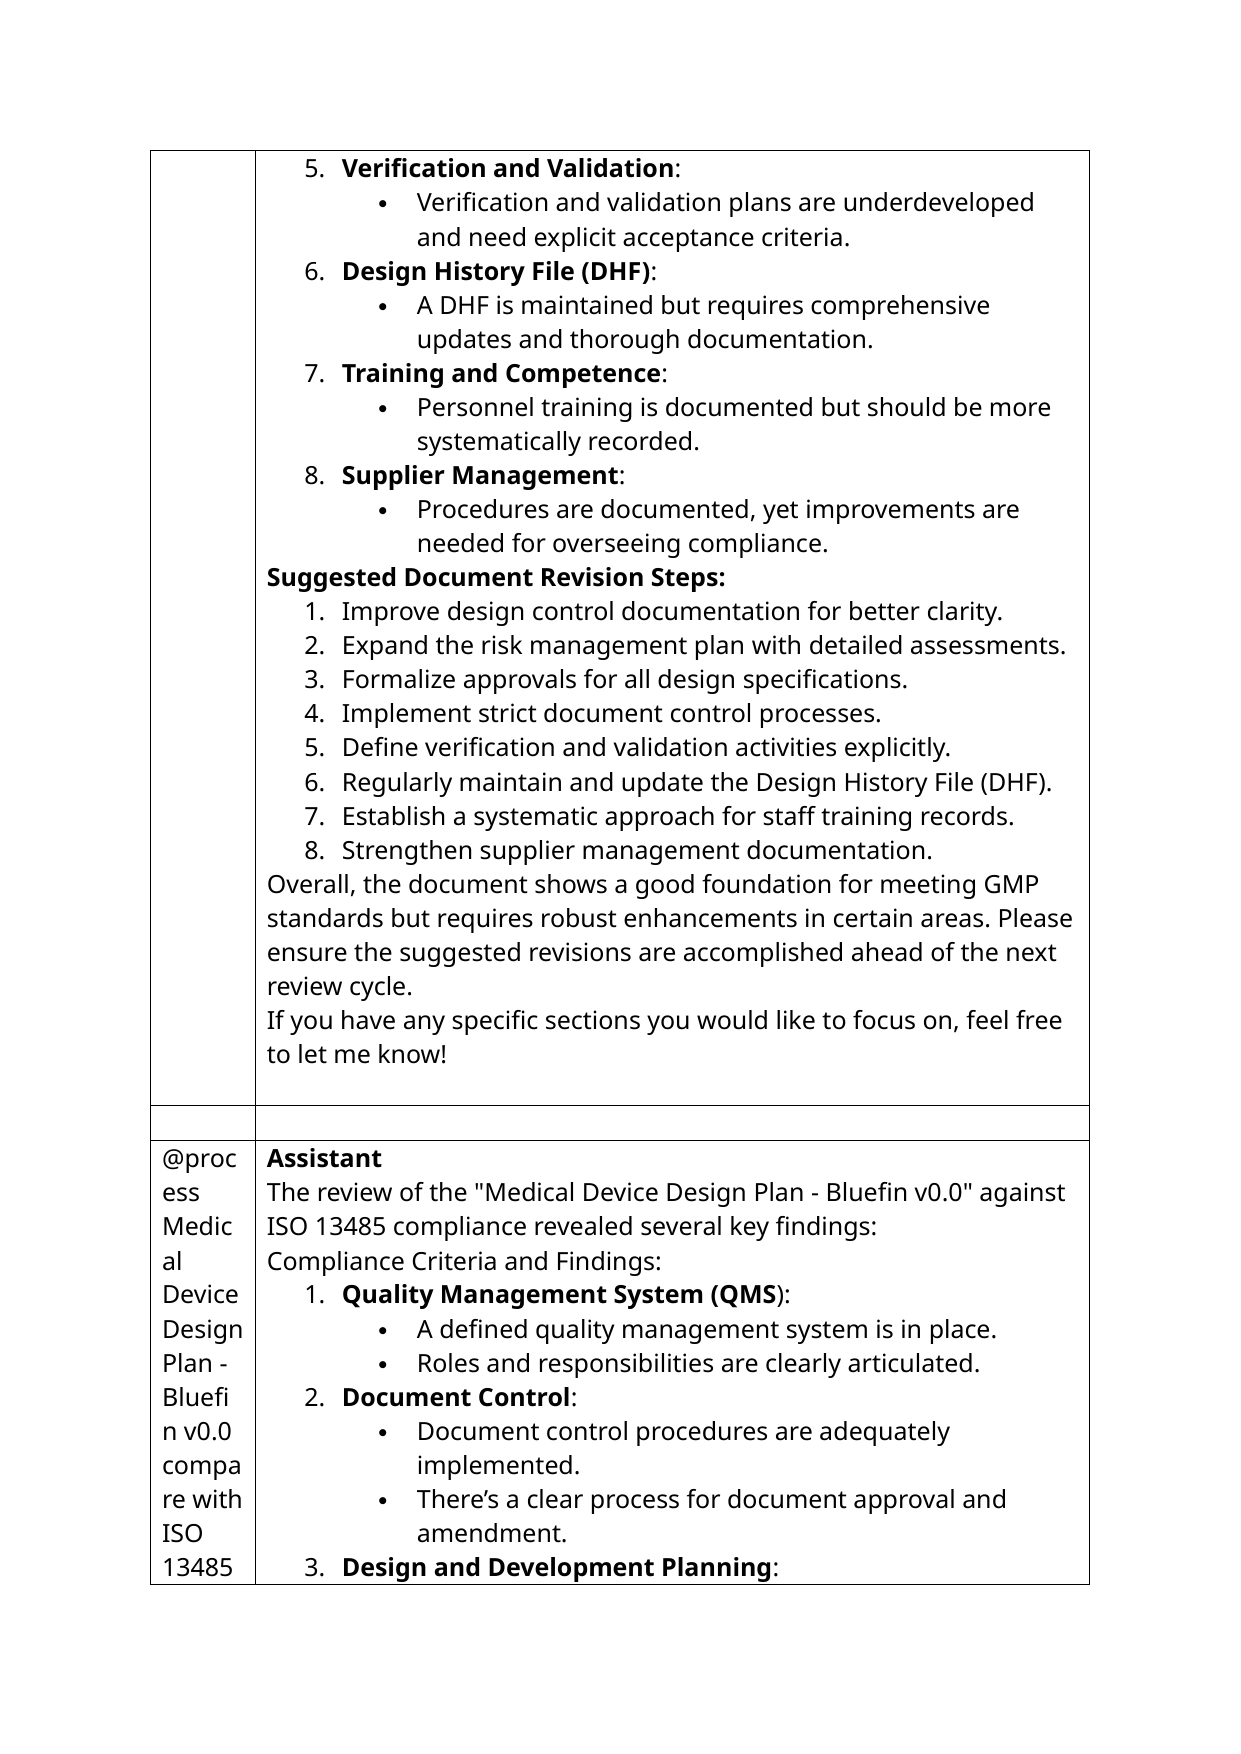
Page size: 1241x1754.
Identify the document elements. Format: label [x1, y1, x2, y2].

table_cell [151, 151, 255, 1105]
table_cell [256, 1106, 1089, 1140]
table_cell [151, 1141, 255, 1584]
table_cell [256, 151, 1089, 1105]
table_cell [151, 1106, 255, 1140]
table_cell [256, 1141, 1089, 1584]
